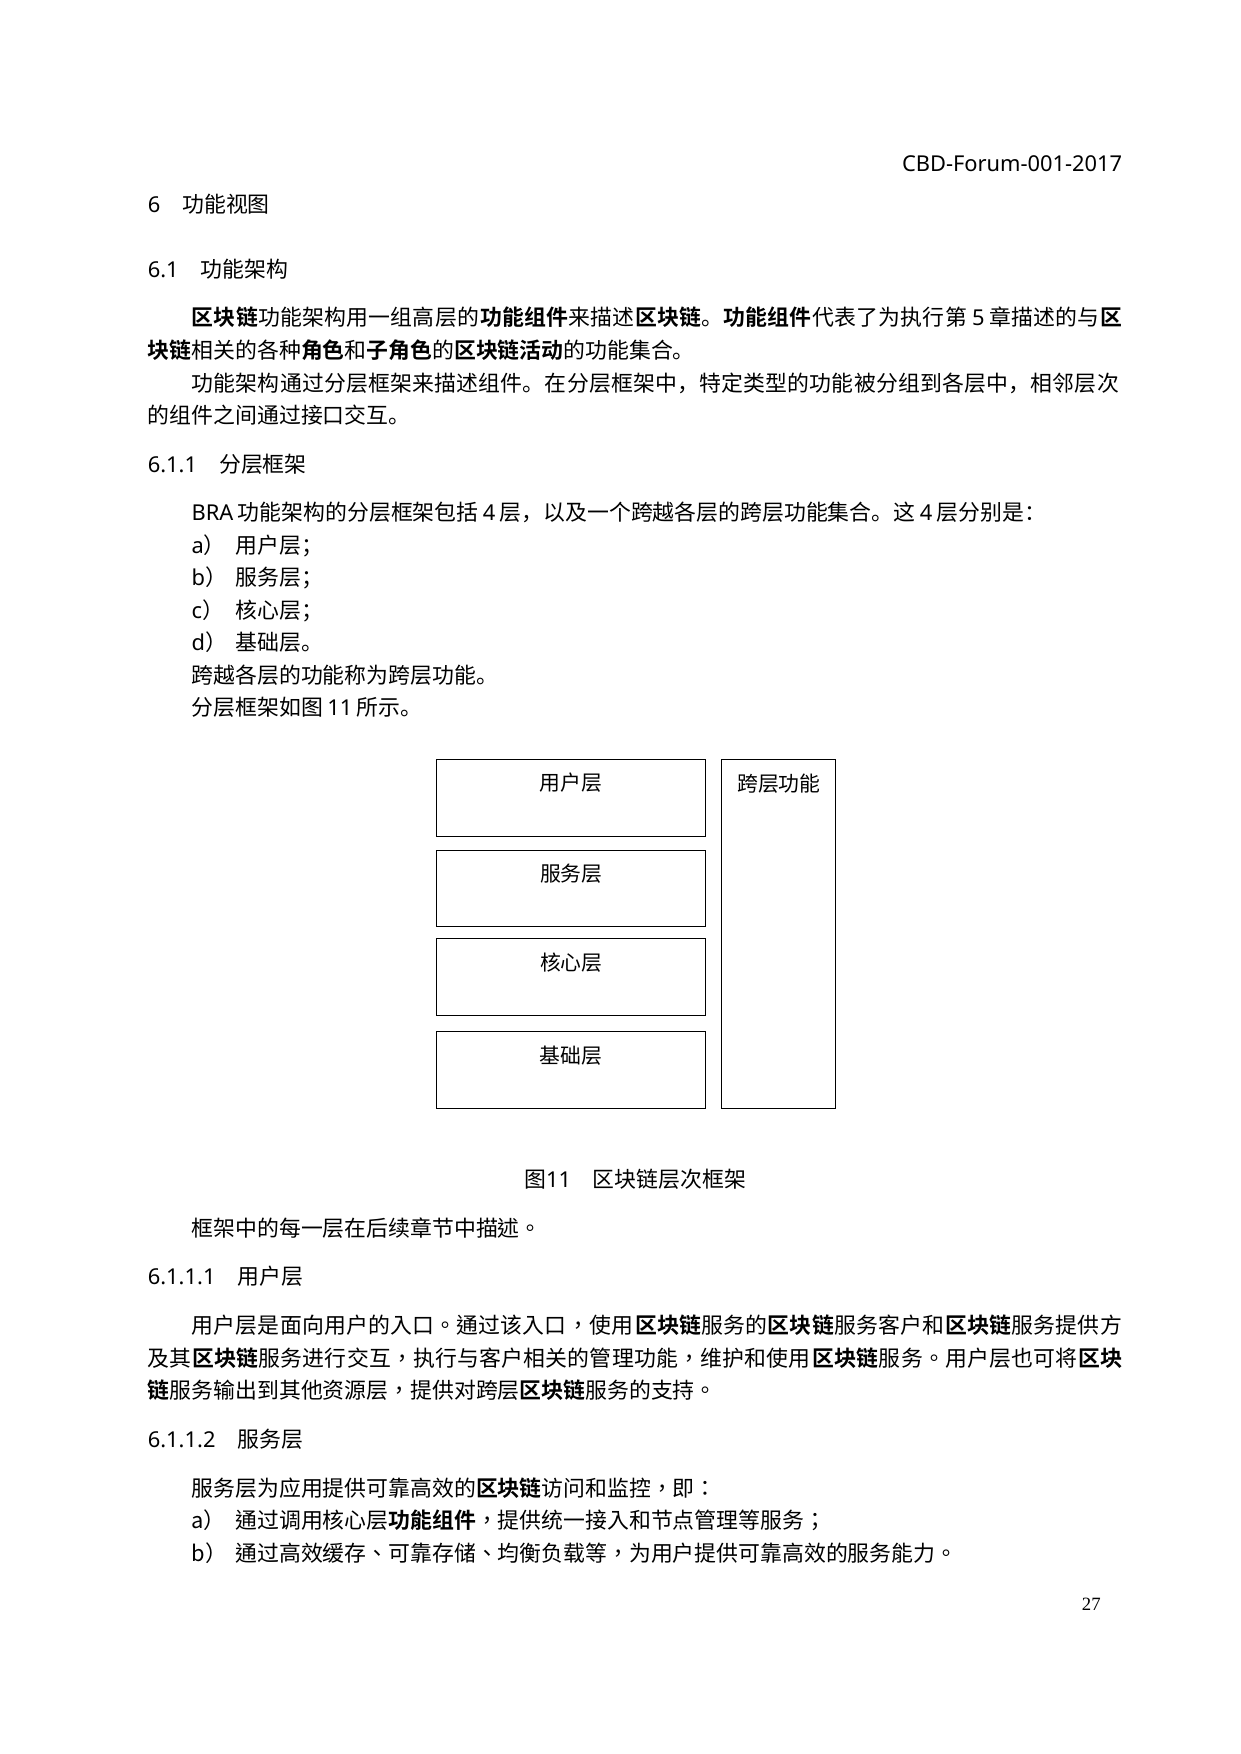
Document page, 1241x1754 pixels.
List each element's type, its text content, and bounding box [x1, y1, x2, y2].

list 服务层； [191, 560, 1122, 593]
list 通过调用核心层功能组件，提供统一接入和节点管理等服务； [191, 1503, 1122, 1535]
list 服务层 [148, 1421, 1122, 1454]
list 基础层。 [191, 625, 1122, 658]
text 分层框架 [148, 446, 1122, 479]
text 分层框架如图11所示。 [148, 690, 1122, 723]
text BRA功能架构的分层框架包括4层，以及一个跨越各层的跨层功能集合。这4层分别是： [148, 495, 1122, 528]
list 用户层； [191, 528, 1122, 560]
text 功能视图 [148, 186, 1122, 219]
list 用户层 [148, 1259, 1122, 1291]
list 功能架构 [148, 251, 1122, 284]
text 区块链功能架构用一组高层的功能组件来描述区块链。功能组件代表了为执行第5章描述的与区块链相关的各种角色和子角色的区块链活动的功能集合。 [148, 300, 1122, 365]
text 框架中的每一层在后续章节中描述。 [148, 1210, 1122, 1243]
text 用户层是面向用户的入口。通过该入口，使用区块链服务的区块链服务客户和区块链服务提供方及其区块链服务进行交互，执行与客户相关的管理功能，维护和使用区块链服务。用户层也可将区块链服务输出到其他资源层，提供对跨层区块链服务的支持。 [148, 1308, 1122, 1405]
text 功能架构通过分层框架来描述组件。在分层框架中，特定类型的功能被分组到各层中，相邻层次的组件之间通过接口交互。 [148, 365, 1122, 430]
text 服务层为应用提供可靠高效的区块链访问和监控，即： [148, 1470, 1122, 1503]
list 核心层； [191, 593, 1122, 625]
text 跨越各层的功能称为跨层功能。 [148, 658, 1122, 690]
list 通过高效缓存、可靠存储、均衡负载等，为用户提供可靠高效的服务能力。 [191, 1535, 1122, 1568]
text 区块链层次框架 [148, 1161, 1122, 1194]
